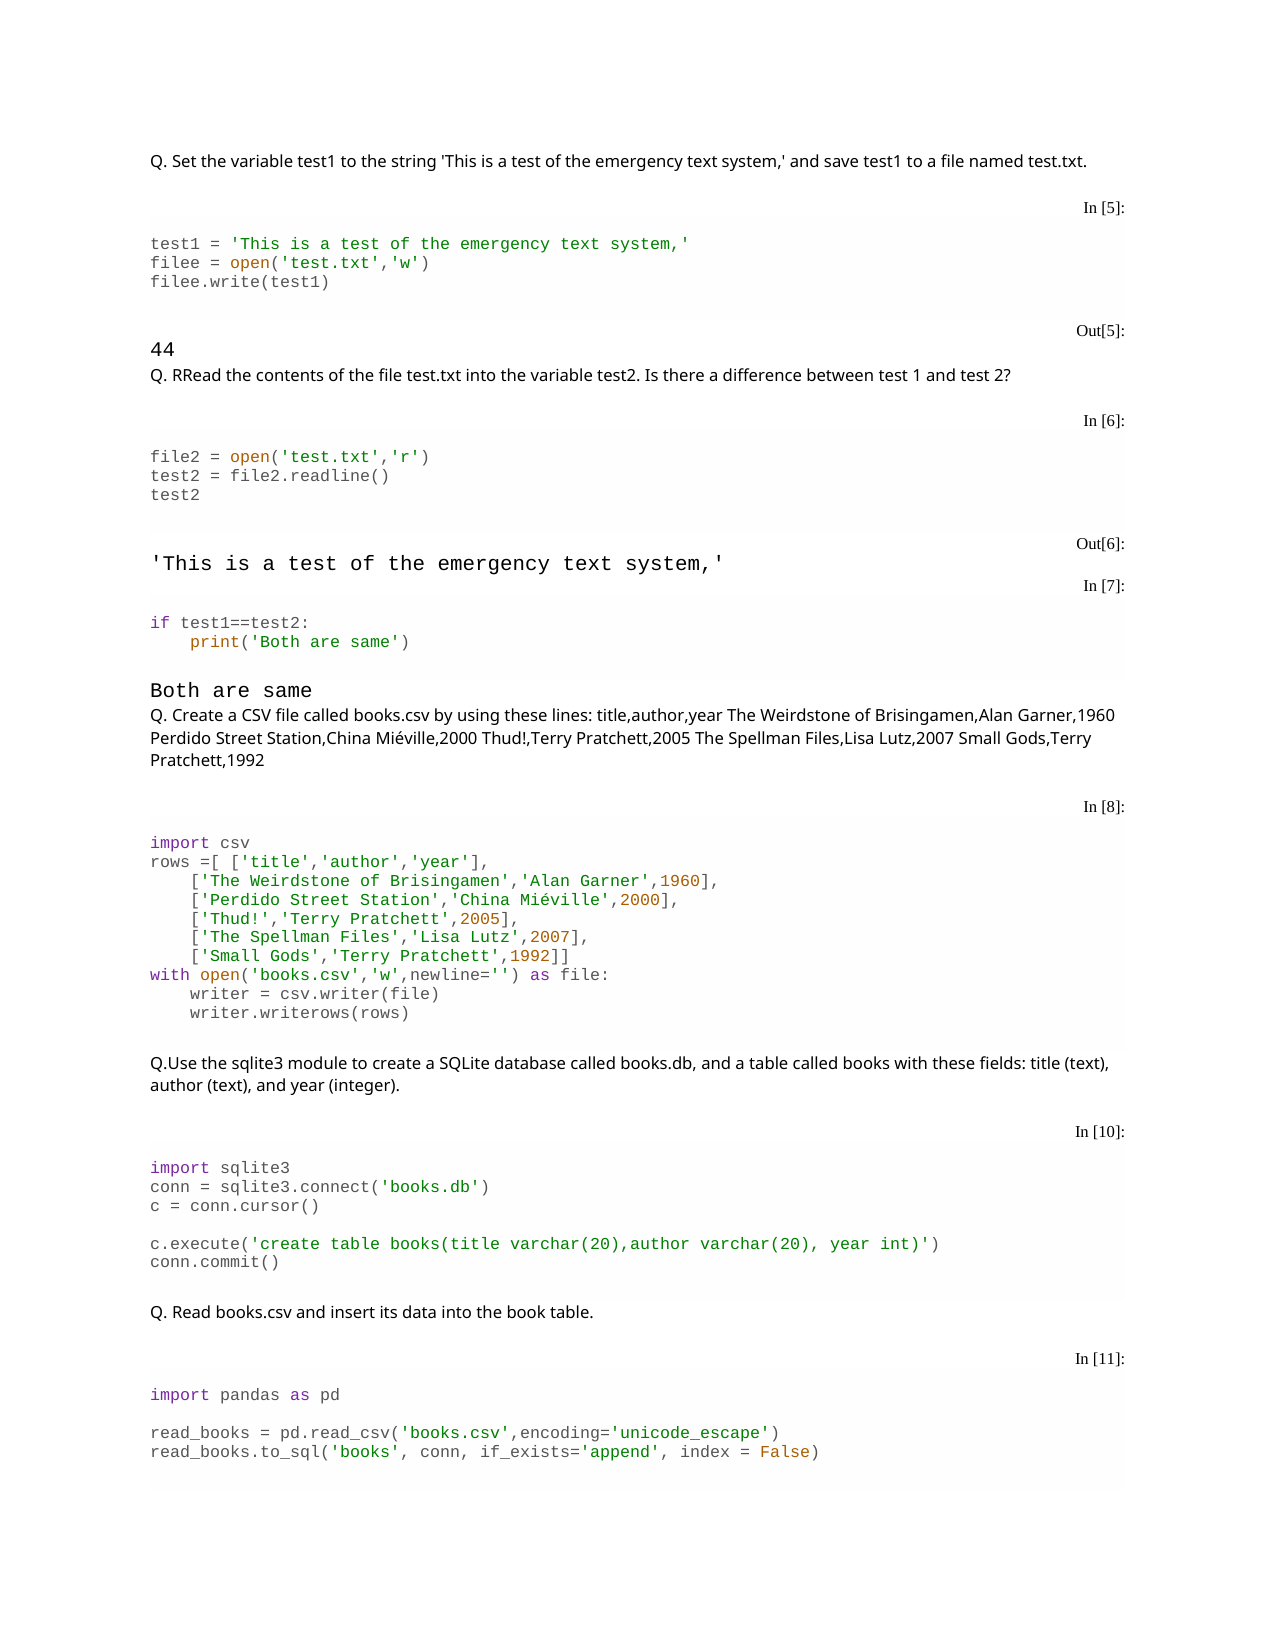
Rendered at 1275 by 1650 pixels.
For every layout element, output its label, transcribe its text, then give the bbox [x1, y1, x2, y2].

text Out[6]: [150, 533, 1125, 553]
text Q. Set the variable test1 to the string 'This is a test of the emergency text system,' and save test1 to a file named test.txt. [150, 150, 1125, 173]
text test2 [150, 487, 1125, 505]
text test2 = file2.readline() [150, 468, 1125, 487]
text ['The Weirdstone of Brisingamen','Alan Garner',1960], [150, 872, 1125, 891]
text conn.commit() [150, 1254, 1125, 1273]
text In [7]: [150, 576, 1125, 595]
text conn = sqlite3.connect('books.db') [150, 1179, 1125, 1197]
text filee.write(test1) [150, 273, 1125, 292]
text ['Small Gods','Terry Pratchett',1992]] [150, 948, 1125, 967]
text c.execute('create table books(title varchar(20),author varchar(20), year int)') [150, 1235, 1125, 1254]
text c = conn.cursor() [150, 1197, 1125, 1216]
text Q. Read books.csv and insert its data into the book table. [150, 1301, 1125, 1324]
text 'This is a test of the emergency text system,' [150, 553, 1125, 576]
text read_books.to_sql('books', conn, if_exists='append', index = False) [150, 1443, 1125, 1462]
text ['Thud!','Terry Pratchett',2005], [150, 910, 1125, 929]
text In [10]: [150, 1122, 1125, 1141]
text rows =[ ['title','author','year'], [150, 854, 1125, 872]
text Out[5]: [150, 320, 1125, 339]
text with open('books.csv','w',newline='') as file: [150, 967, 1125, 986]
text if test1==test2: [150, 614, 1125, 633]
text ['Perdido Street Station','China Miéville',2000], [150, 891, 1125, 910]
text import pandas as pd [150, 1387, 1125, 1406]
text Q. RRead the contents of the file test.txt into the variable test2. Is there a difference between test 1 and test 2? [150, 363, 1125, 386]
text In [5]: [150, 198, 1125, 217]
text In [11]: [150, 1349, 1125, 1368]
text In [6]: [150, 411, 1125, 430]
text In [8]: [150, 797, 1125, 816]
text test1 = 'This is a test of the emergency text system,' [150, 236, 1125, 254]
text ['The Spellman Files','Lisa Lutz',2007], [150, 929, 1125, 948]
text Q. Create a CSV file called books.csv by using these lines: title,author,year The Weirdstone of Brisingamen,Alan Garner,1960 Perdido Street Station,China Miéville,2000 Thud!,Terry Pratchett,2005 The Spellman Files,Lisa Lutz,2007 Small Gods,Terry Pratchett,1992 [150, 704, 1125, 772]
text file2 = open('test.txt','r') [150, 449, 1125, 468]
text 44 [150, 339, 1125, 363]
text Q.Use the sqlite3 module to create a SQLite database called books.db, and a table called books with these fields: title (text), author (text), and year (integer). [150, 1051, 1125, 1097]
text print('Both are same') [150, 633, 1125, 652]
text read_books = pd.read_csv('books.csv',encoding='unicode_escape') [150, 1424, 1125, 1443]
text writer = csv.writer(file) [150, 986, 1125, 1004]
text import csv [150, 835, 1125, 854]
text filee = open('test.txt','w') [150, 254, 1125, 273]
text import sqlite3 [150, 1160, 1125, 1179]
text writer.writerows(rows) [150, 1004, 1125, 1023]
text Both are same [150, 680, 1125, 704]
